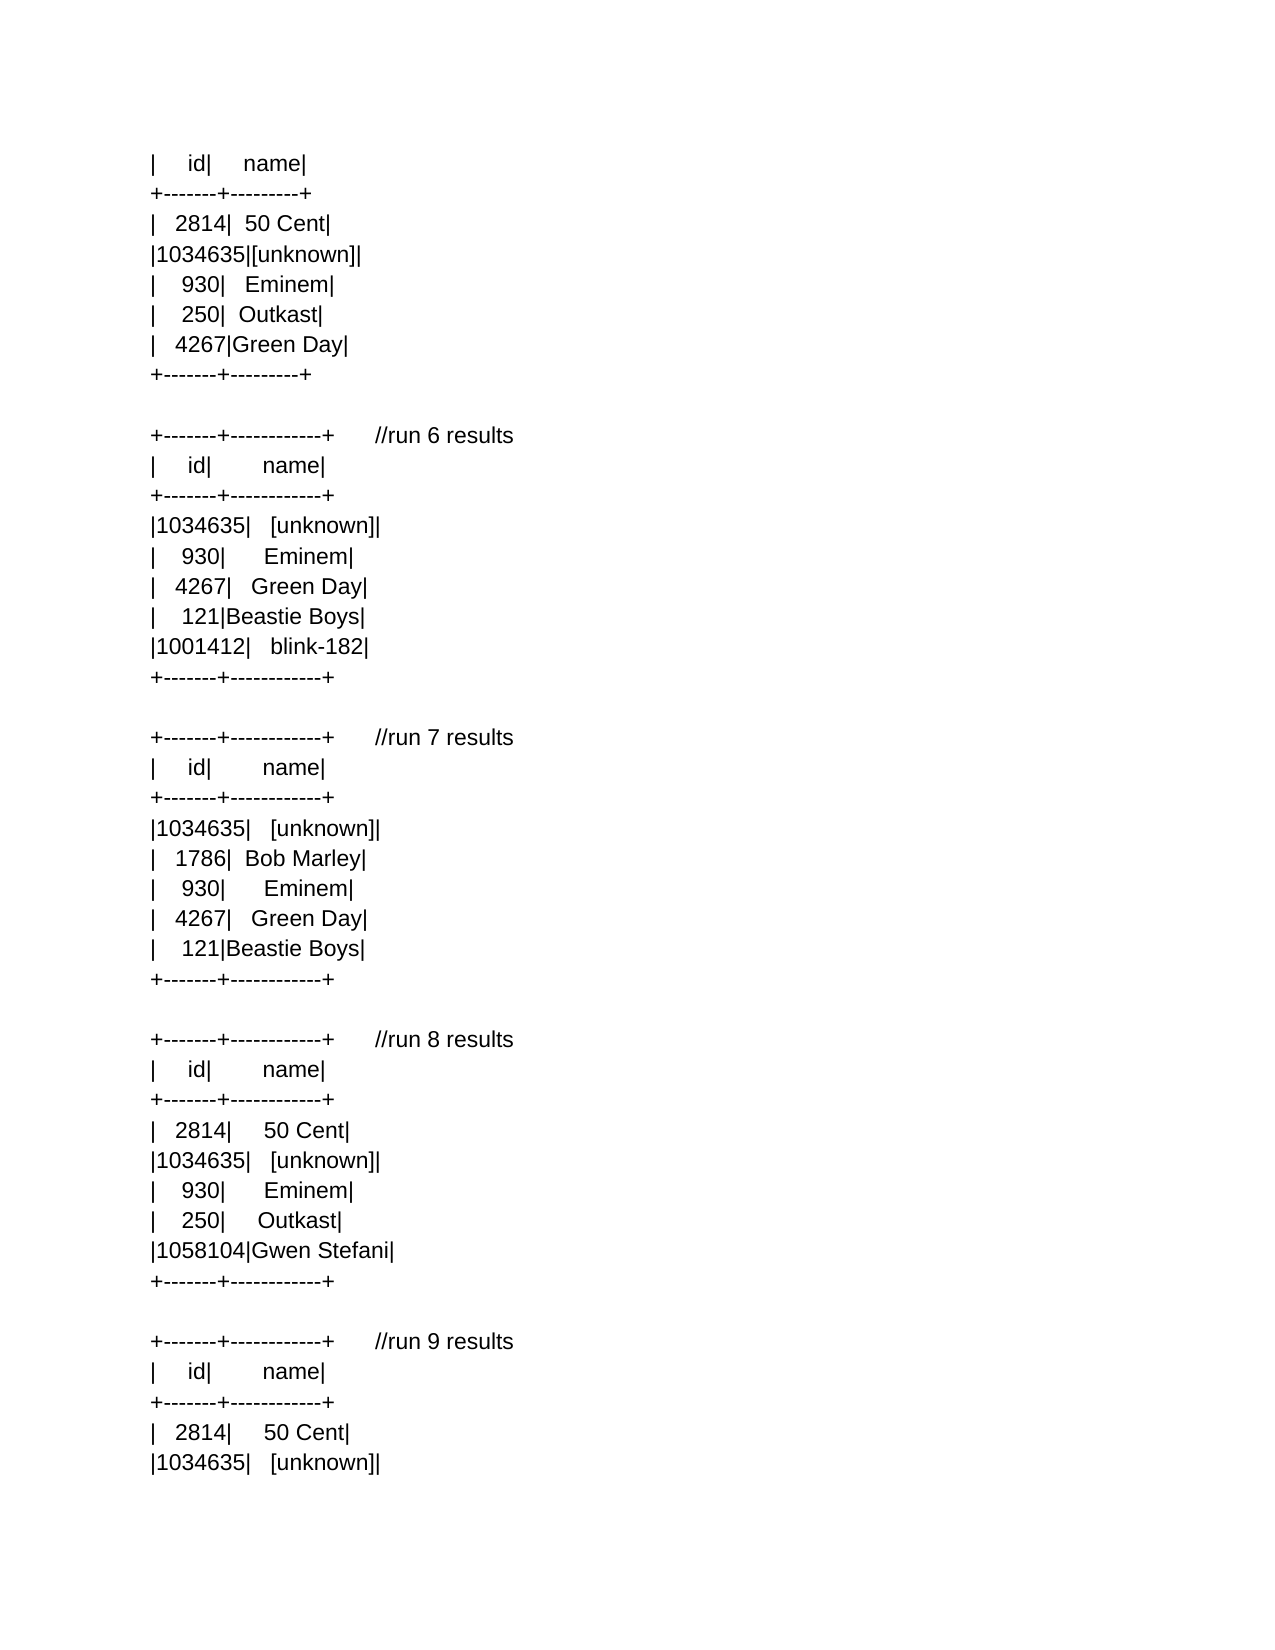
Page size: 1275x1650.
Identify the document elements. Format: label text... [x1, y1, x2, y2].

text | id| name| [150, 1358, 1125, 1385]
text |1034635| [unknown]| [150, 1147, 1125, 1173]
text |1034635|[unknown]| [150, 241, 1125, 267]
text | id| name| [150, 452, 1125, 478]
text +-------+------------+ [150, 966, 1125, 992]
text +-------+------------+ [150, 482, 1125, 509]
text | id| name| [150, 754, 1125, 781]
text +-------+------------+ [150, 663, 1125, 690]
text +-------+------------+ //run 6 results [150, 422, 1125, 448]
text | 2814| 50 Cent| [150, 210, 1125, 237]
text | 930| Eminem| [150, 543, 1125, 569]
text | 2814| 50 Cent| [150, 1419, 1125, 1445]
text +-------+---------+ [150, 361, 1125, 388]
text | 1786| Bob Marley| [150, 845, 1125, 871]
text | id| name| [150, 1056, 1125, 1083]
text | 121|Beastie Boys| [150, 935, 1125, 962]
text |1001412| blink-182| [150, 633, 1125, 660]
text |1034635| [unknown]| [150, 512, 1125, 539]
text | 4267| Green Day| [150, 573, 1125, 599]
text | 4267|Green Day| [150, 331, 1125, 358]
text |1034635| [unknown]| [150, 1449, 1125, 1475]
text | 930| Eminem| [150, 1177, 1125, 1203]
text +-------+------------+ [150, 784, 1125, 811]
text | 2814| 50 Cent| [150, 1117, 1125, 1143]
text | 930| Eminem| [150, 875, 1125, 901]
text +-------+------------+ [150, 1388, 1125, 1415]
text +-------+---------+ [150, 180, 1125, 207]
text | 121|Beastie Boys| [150, 603, 1125, 629]
text | 4267| Green Day| [150, 905, 1125, 932]
text |1034635| [unknown]| [150, 814, 1125, 841]
text +-------+------------+ //run 8 results [150, 1026, 1125, 1052]
text +-------+------------+ [150, 1268, 1125, 1294]
text +-------+------------+ [150, 1086, 1125, 1113]
text | 250| Outkast| [150, 1207, 1125, 1234]
text | 930| Eminem| [150, 271, 1125, 297]
text | 250| Outkast| [150, 301, 1125, 327]
text |1058104|Gwen Stefani| [150, 1237, 1125, 1264]
text +-------+------------+ //run 9 results [150, 1328, 1125, 1354]
text | id| name| [150, 150, 1125, 176]
text +-------+------------+ //run 7 results [150, 724, 1125, 750]
